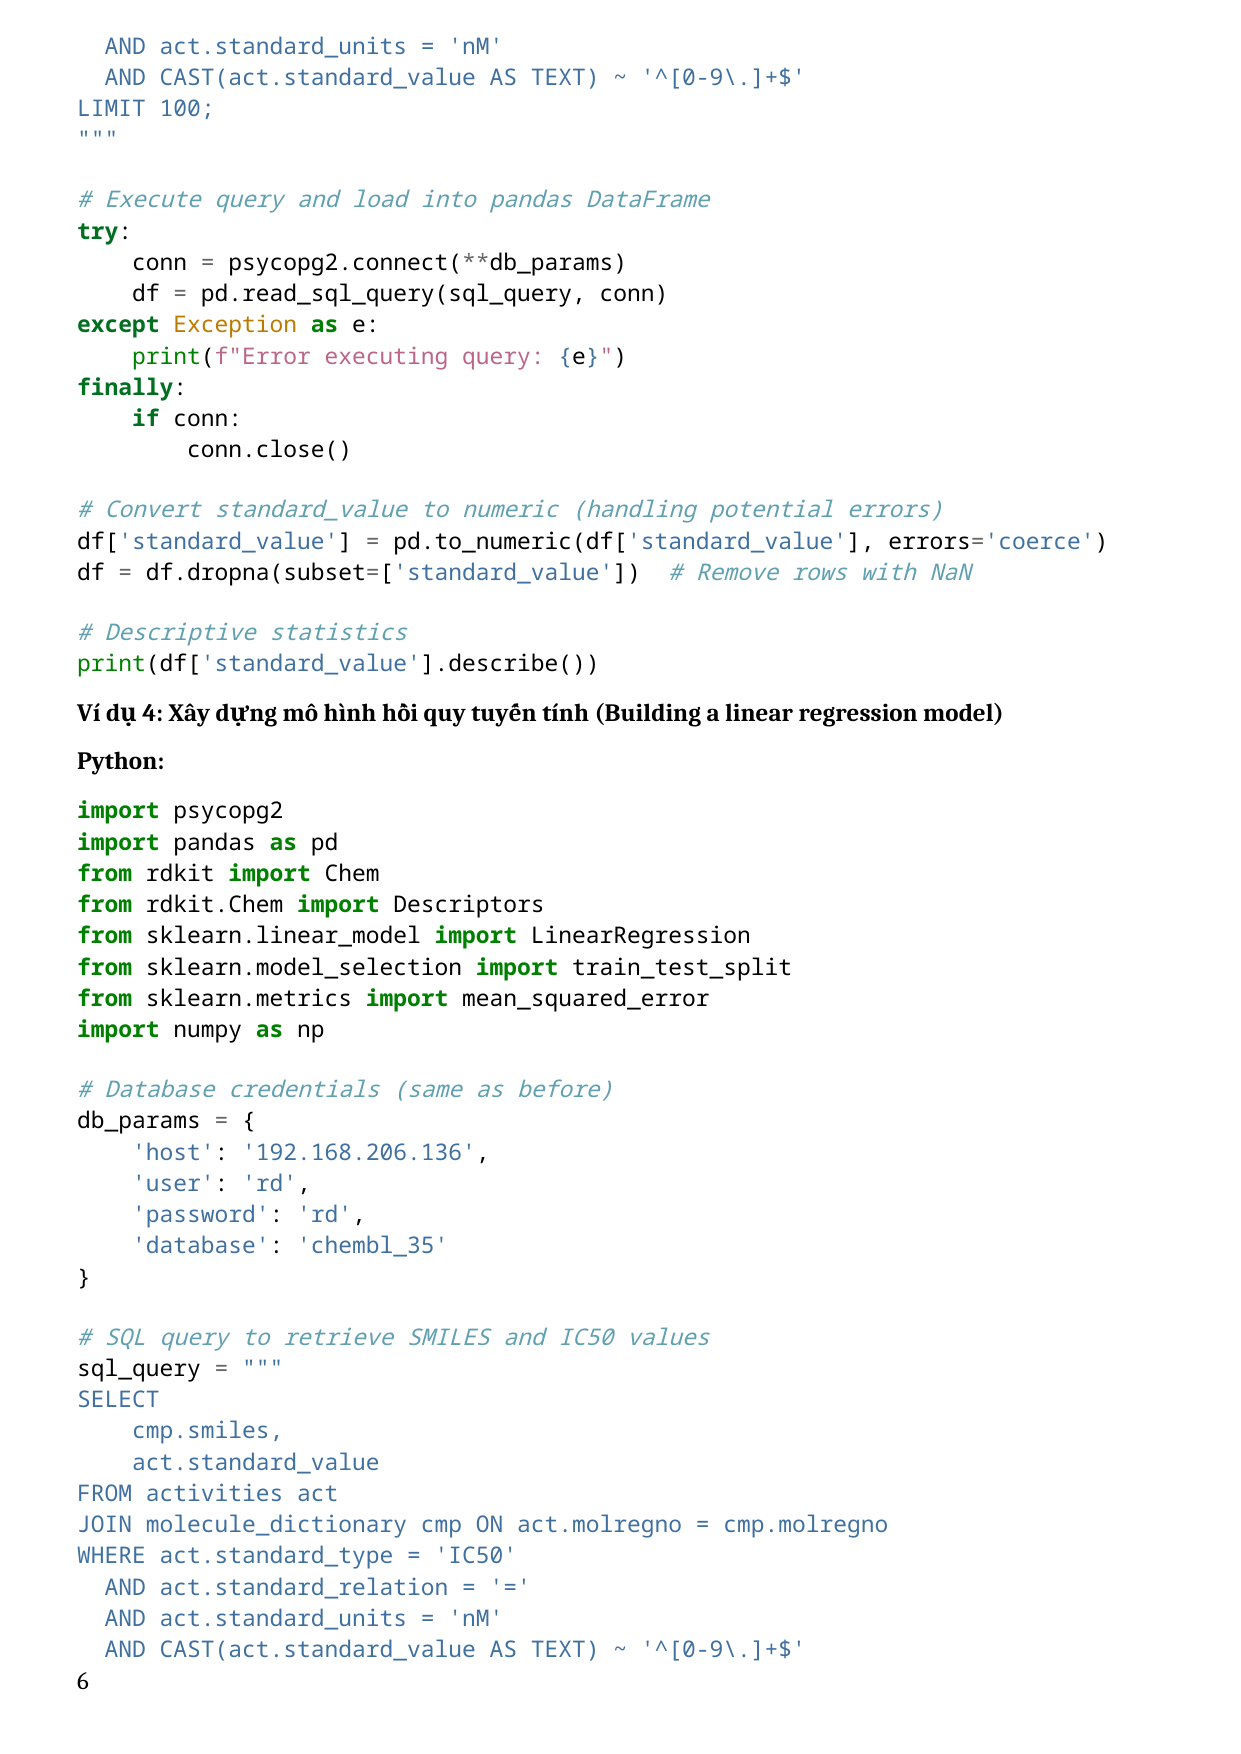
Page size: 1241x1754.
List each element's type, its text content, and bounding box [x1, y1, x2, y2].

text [77, 794, 1163, 1664]
text Python: [77, 747, 1163, 775]
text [77, 29, 1163, 678]
text Ví dụ 4: Xây dựng mô hình hồi quy tuyến tính (Building a linear regression model) [77, 699, 1163, 728]
